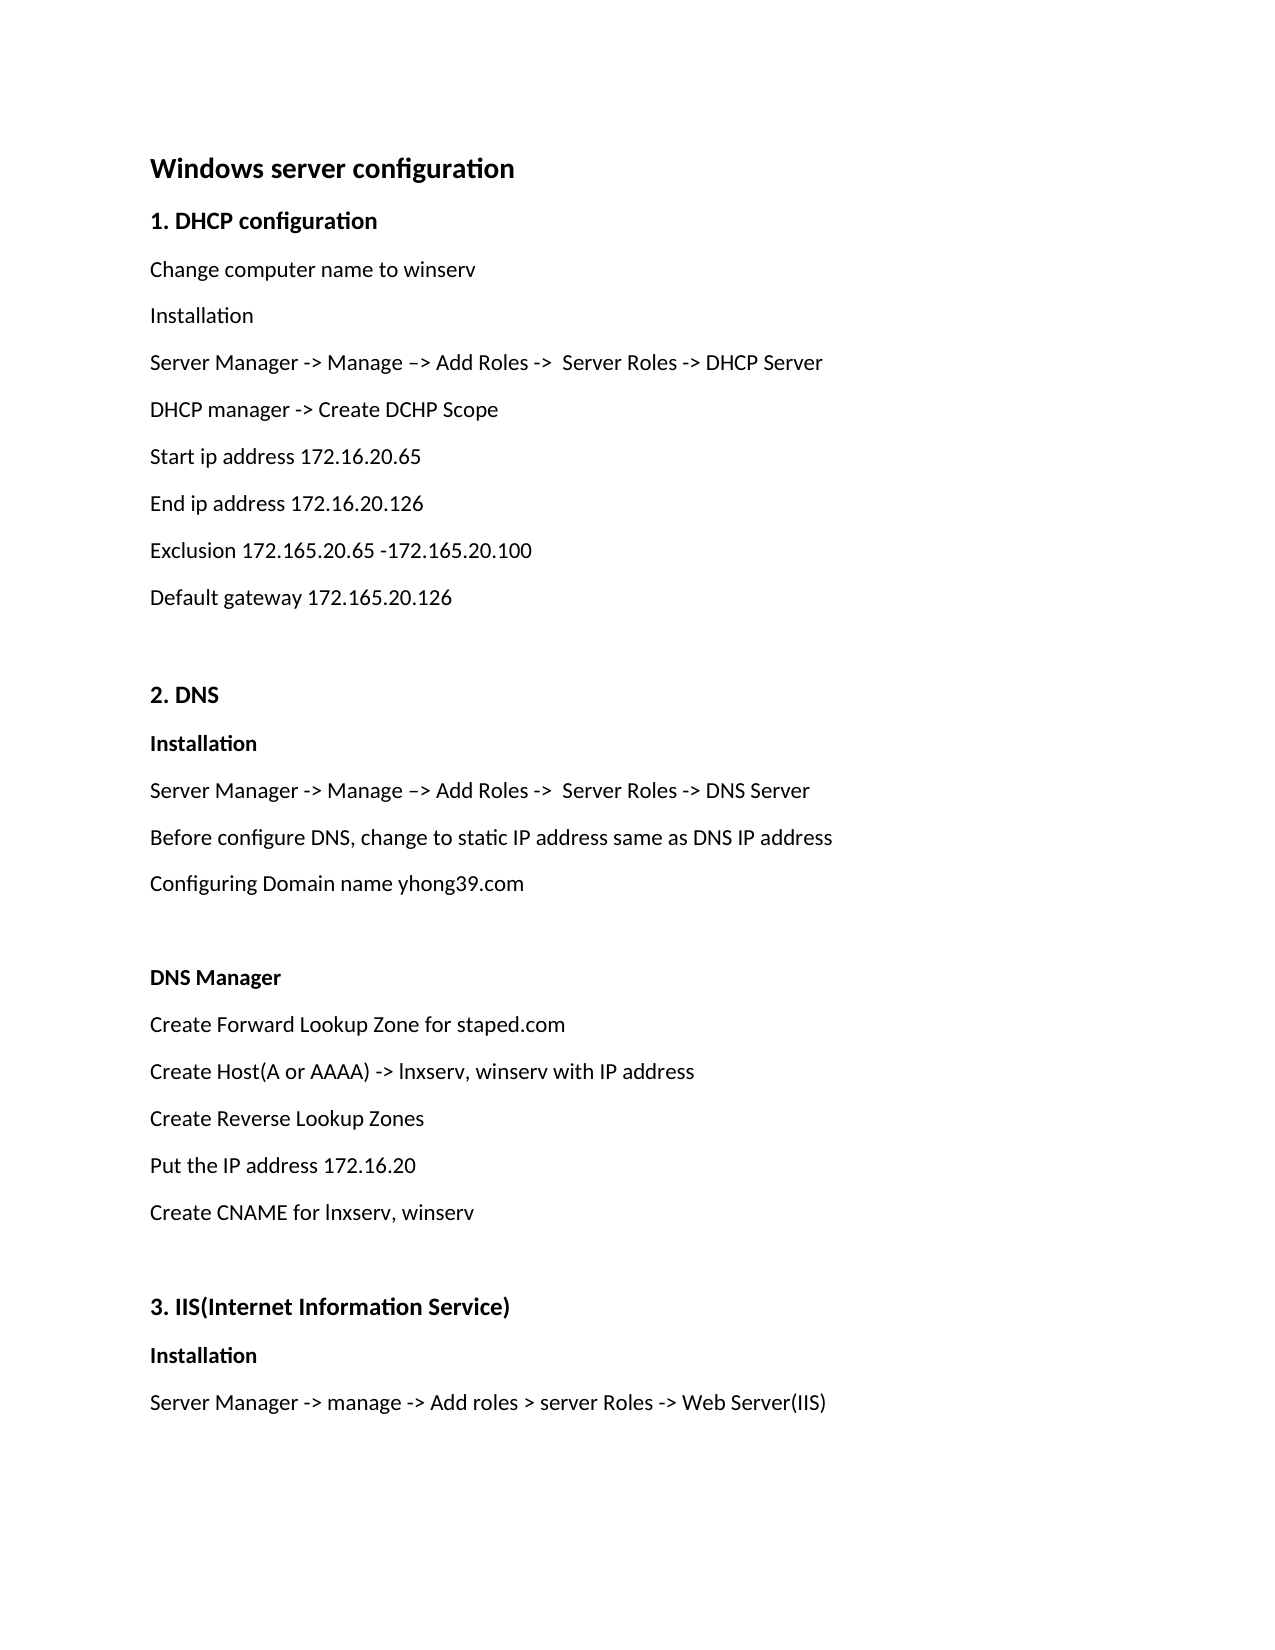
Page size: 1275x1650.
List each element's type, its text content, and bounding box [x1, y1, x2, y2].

text Put the IP address 172.16.20 [150, 1151, 1125, 1179]
text Exclusion 172.165.20.65 -172.165.20.100 [150, 536, 1125, 564]
text Configuring Domain name yhong39.com [150, 869, 1125, 897]
text DNS Manager [150, 963, 1125, 991]
text Installation [150, 1341, 1125, 1369]
text Server Manager -> Manage –> Add Roles -> Server Roles -> DHCP Server [150, 348, 1125, 376]
text Change computer name to winserv [150, 255, 1125, 283]
text 2. DNS [150, 679, 1125, 710]
text Start ip address 172.16.20.65 [150, 442, 1125, 470]
text Before configure DNS, change to static IP address same as DNS IP address [150, 823, 1125, 851]
text End ip address 172.16.20.126 [150, 489, 1125, 517]
text Default gateway 172.165.20.126 [150, 583, 1125, 611]
text Server Manager -> Manage –> Add Roles -> Server Roles -> DNS Server [150, 776, 1125, 804]
text Installation [150, 729, 1125, 757]
text Create CNAME for lnxserv, winserv [150, 1198, 1125, 1226]
text Create Forward Lookup Zone for staped.com [150, 1010, 1125, 1038]
text 3. IIS(Internet Information Service) [150, 1291, 1125, 1322]
text Windows server configuration [150, 150, 1125, 186]
text DHCP manager -> Create DCHP Scope [150, 395, 1125, 423]
text 1. DHCP configuration [150, 205, 1125, 236]
text Server Manager -> manage -> Add roles > server Roles -> Web Server(IIS) [150, 1388, 1125, 1416]
text Create Reverse Lookup Zones [150, 1104, 1125, 1132]
text Installation [150, 302, 1125, 329]
text Create Host(A or AAAA) -> lnxserv, winserv with IP address [150, 1057, 1125, 1085]
